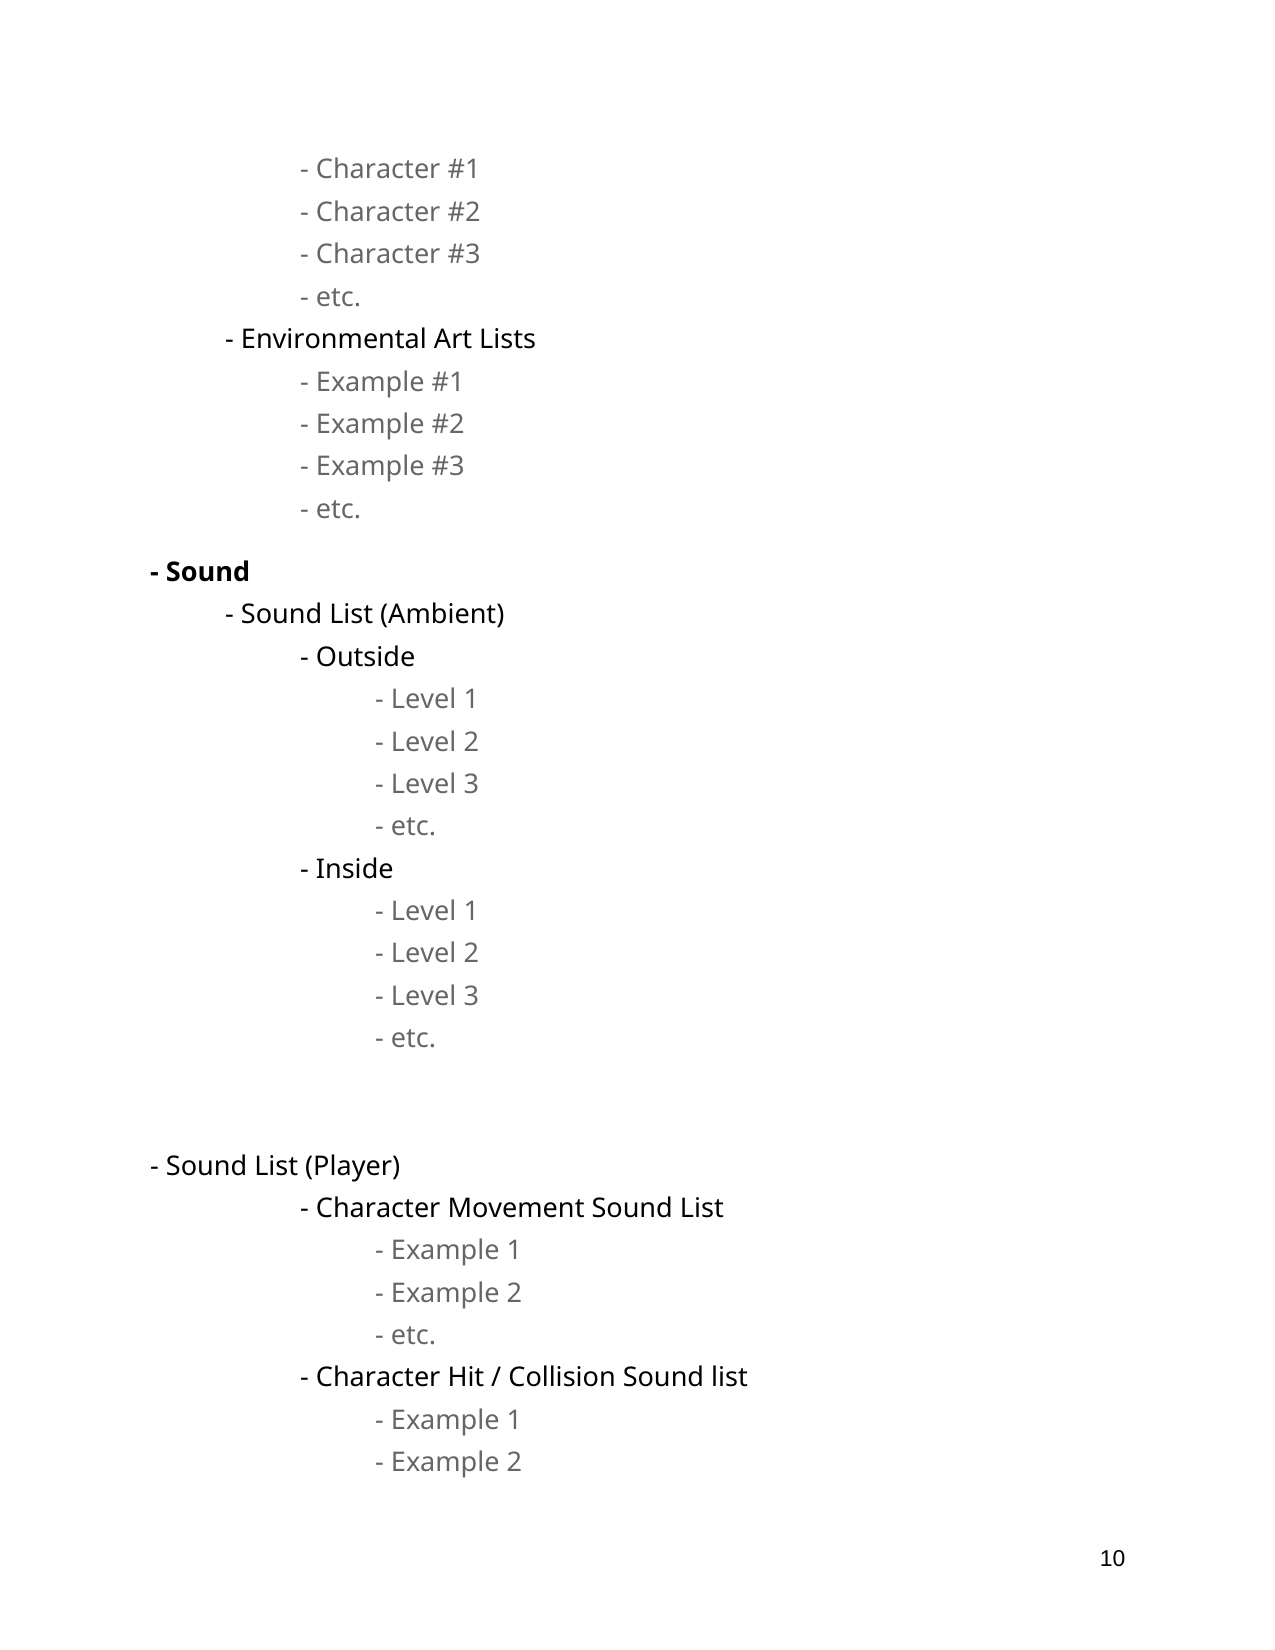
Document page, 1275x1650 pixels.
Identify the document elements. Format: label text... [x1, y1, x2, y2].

text - Level 1 [150, 679, 1125, 716]
subtitle - Sound [150, 552, 1125, 589]
text - Sound List (Ambient) [150, 595, 1125, 632]
text - Outside [150, 637, 1125, 674]
text - Level 3 [150, 764, 1125, 801]
text - Example 1 [300, 1400, 1125, 1437]
text - Example 2 [150, 1443, 1125, 1479]
text - etc. [150, 1019, 1125, 1056]
text - Environmental Art Lists [150, 319, 1125, 356]
text - Character #2 [150, 192, 1125, 229]
text - Example #3 [150, 447, 1125, 484]
text - etc. [150, 489, 1125, 526]
text - etc. [150, 277, 1125, 314]
text - etc. [300, 1316, 1125, 1352]
text - Example #2 [150, 404, 1125, 441]
text - Example 2 [150, 1273, 1125, 1310]
text - Character #1 [150, 150, 1125, 187]
text - Level 2 [150, 934, 1125, 971]
text - Character #3 [150, 235, 1125, 272]
text - Inside [150, 849, 1125, 886]
text - Character Movement Sound List [150, 1188, 1125, 1225]
text - Example #1 [150, 362, 1125, 399]
text - Sound List (Player) [150, 1146, 1125, 1183]
text - Level 1 [150, 892, 1125, 928]
text - Level 3 [150, 976, 1125, 1013]
text - Character Hit / Collision Sound list [150, 1358, 1125, 1395]
text - etc. [150, 807, 1125, 844]
text - Level 2 [150, 722, 1125, 759]
text - Example 1 [150, 1231, 1125, 1268]
